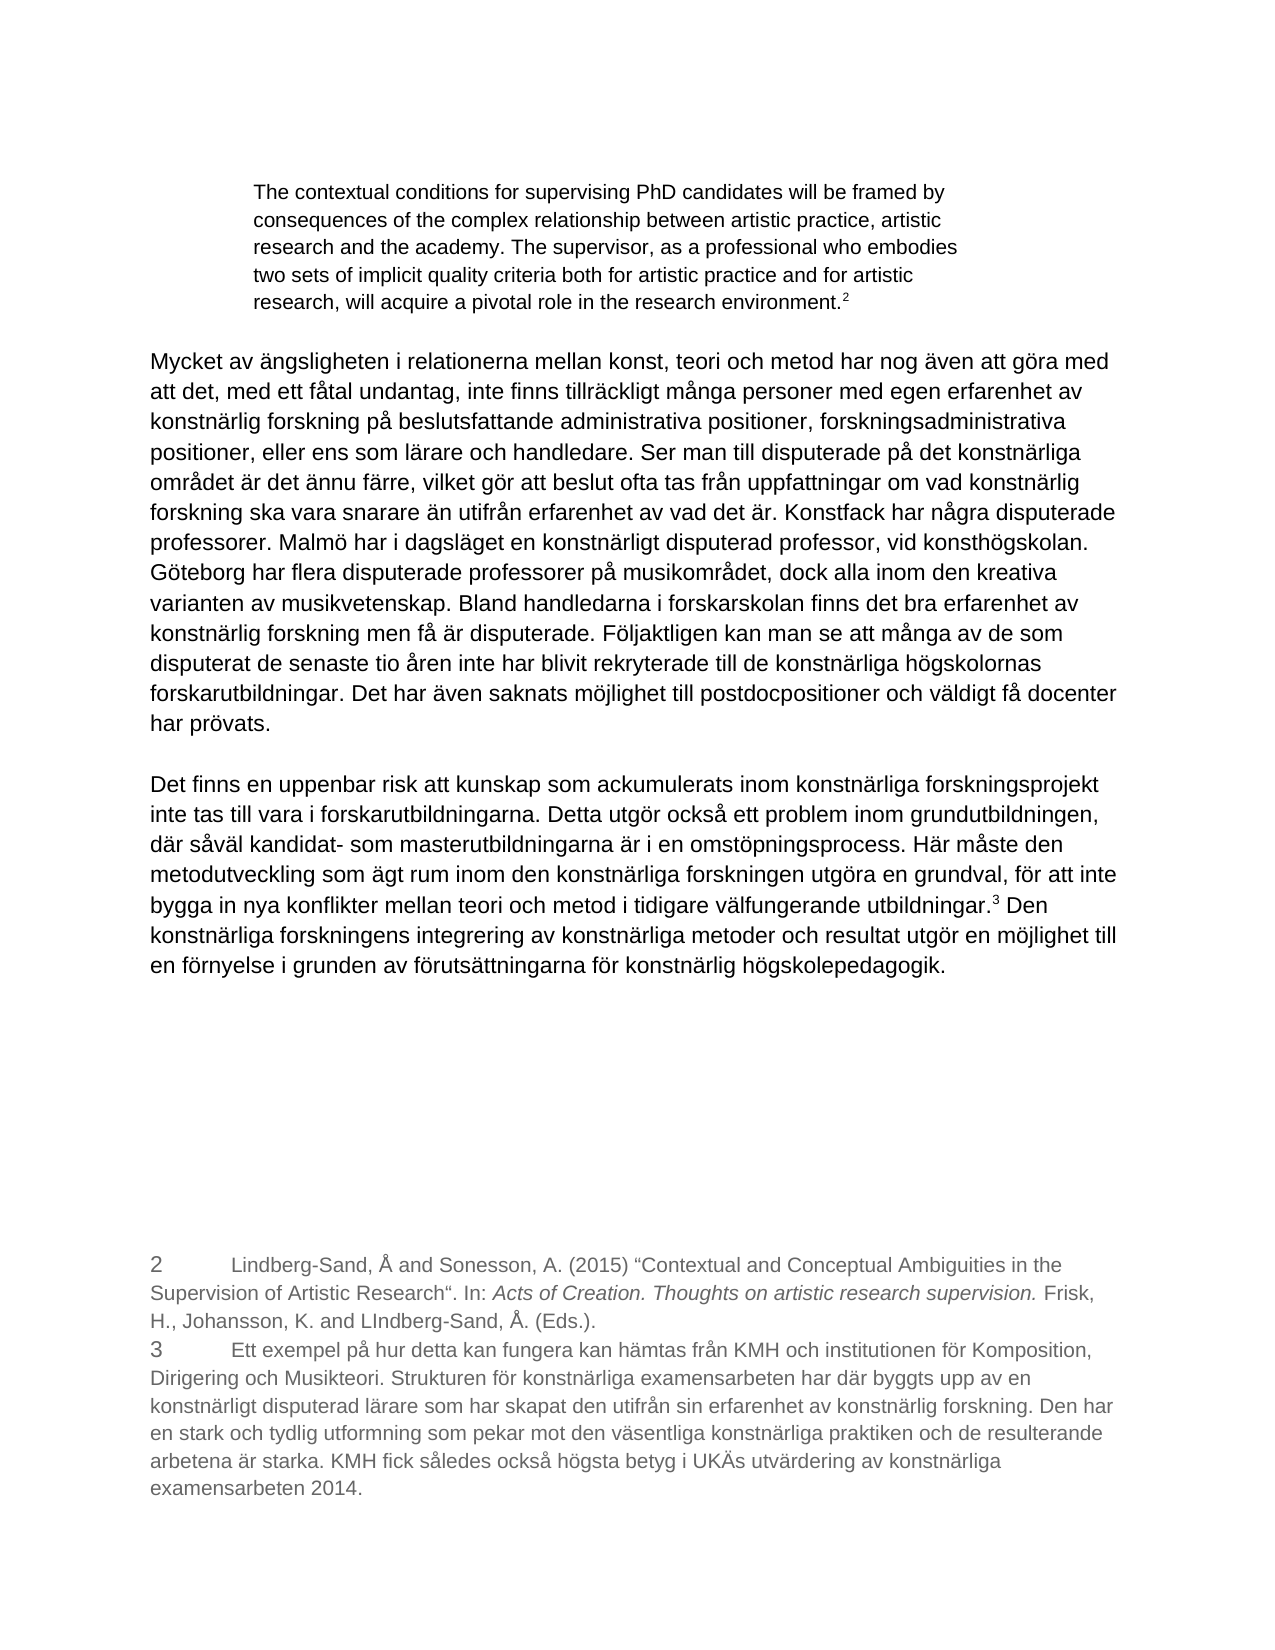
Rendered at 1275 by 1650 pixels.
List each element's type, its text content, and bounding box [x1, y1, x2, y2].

text Mycket av ängsligheten i relationerna mellan konst, teori och metod har nog även att göra med att det, med ett fåtal undantag, inte finns tillräckligt många personer med egen erfarenhet av konstnärlig forskning på beslutsfattande administrativa positioner, forskningsadministrativa positioner, eller ens som lärare och handledare. Ser man till disputerade på det konstnärliga området är det ännu färre, vilket gör att beslut ofta tas från uppfattningar om vad konstnärlig forskning ska vara snarare än utifrån erfarenhet av vad det är. Konstfack har några disputerade professorer. Malmö har i dagsläget en konstnärligt disputerad professor, vid konsthögskolan. Göteborg har flera disputerade professorer på musikområdet, dock alla inom den kreativa varianten av musikvetenskap. Bland handledarna i forskarskolan finns det bra erfarenhet av konstnärlig forskning men få är disputerade. Följaktligen kan man se att många av de som disputerat de senaste tio åren inte har blivit rekryterade till de konstnärliga högskolornas forskarutbildningar. Det har även saknats möjlighet till postdocpositioner och väldigt få docenter har prövats. [150, 348, 1125, 737]
text Det finns en uppenbar risk att kunskap som ackumulerats inom konstnärliga forskningsprojekt inte tas till vara i forskarutbildningarna. Detta utgör också ett problem inom grundutbildningen, där såväl kandidat- som masterutbildningarna är i en omstöpningsprocess. Här måste den metodutveckling som ägt rum inom den konstnärliga forskningen utgöra en grundval, för att inte bygga in nya konflikter mellan teori och metod i tidigare välfungerande utbildningar. Den konstnärliga forskningens integrering av konstnärliga metoder och resultat utgör en möjlighet till en förnyelse i grunden av förutsättningarna för konstnärlig högskolepedagogik. [150, 771, 1125, 978]
text The contextual conditions for supervising PhD candidates will be framed by consequences of the complex relationship between artistic practice, artistic research and the academy. The supervisor, as a professional who embodies two sets of implicit quality criteria both for artistic practice and for artistic research, will acquire a pivotal role in the research environment. [253, 180, 984, 314]
